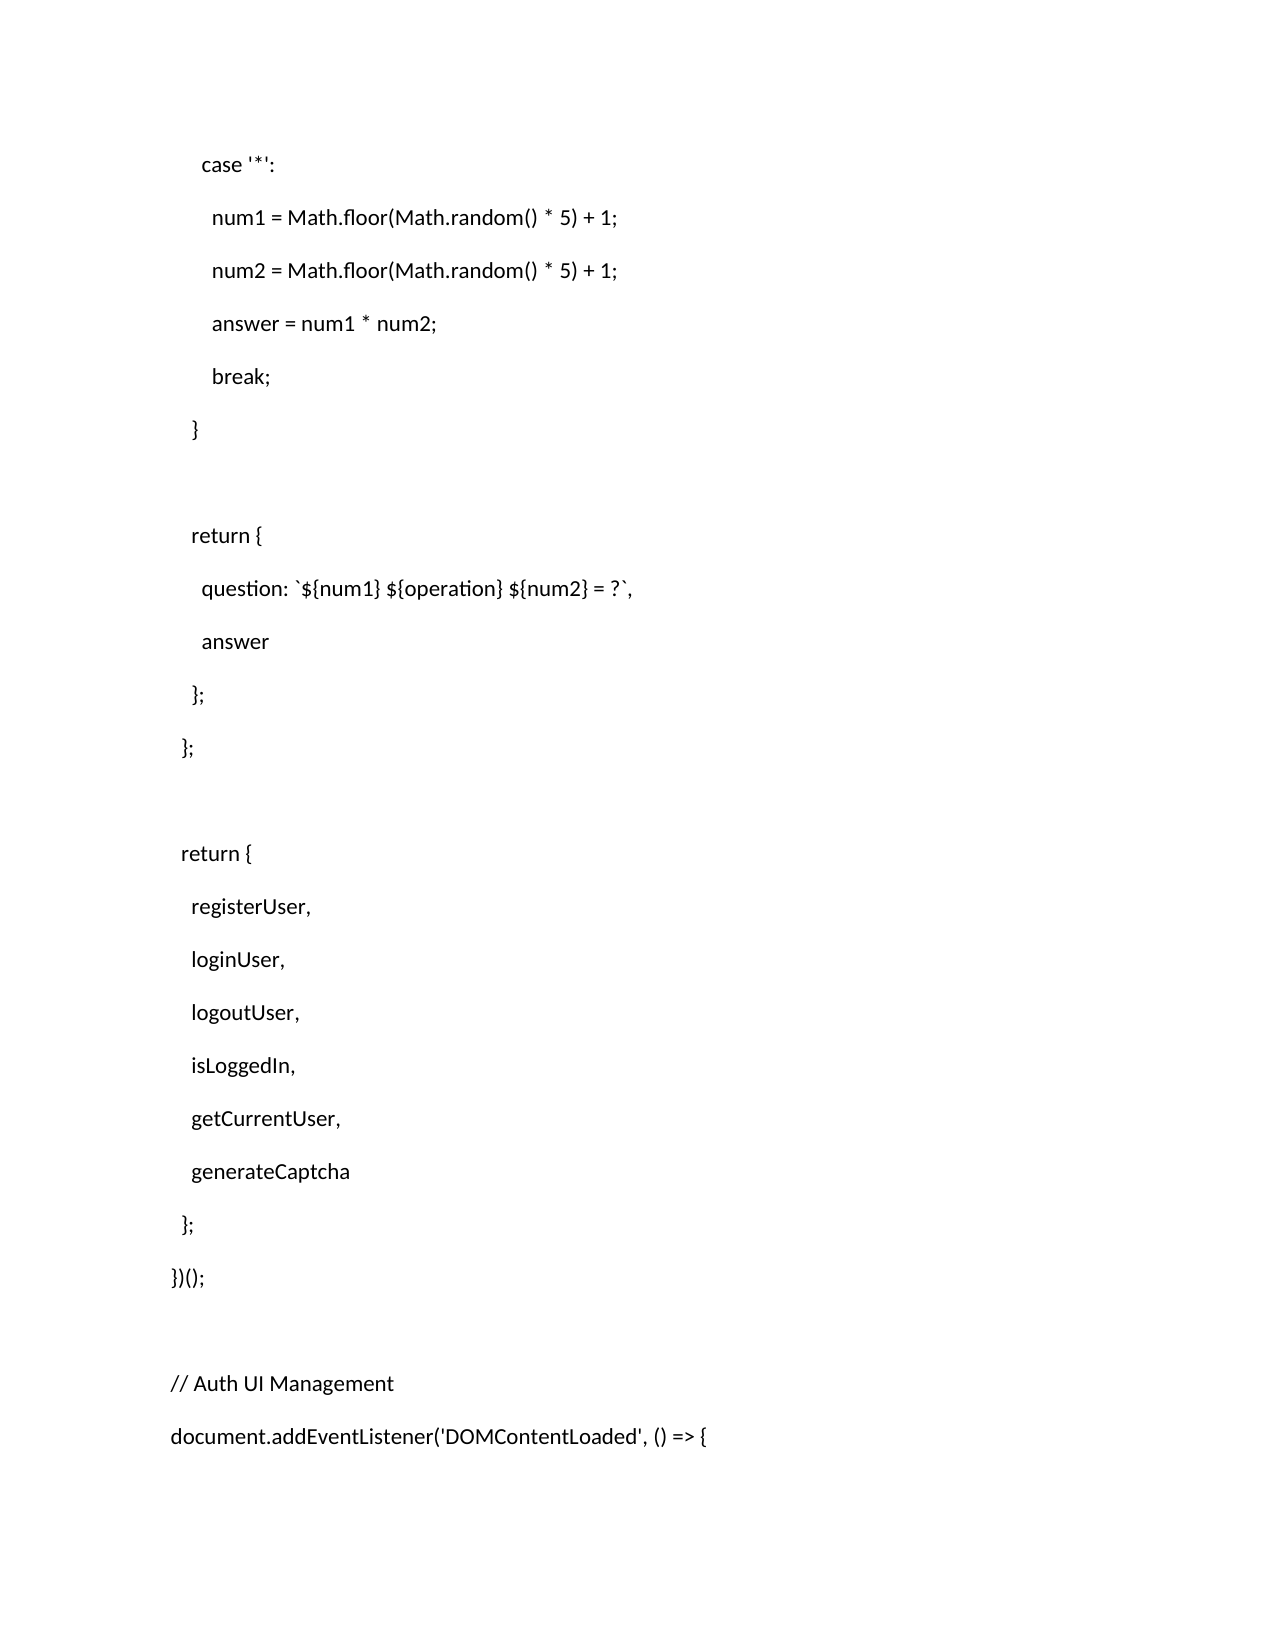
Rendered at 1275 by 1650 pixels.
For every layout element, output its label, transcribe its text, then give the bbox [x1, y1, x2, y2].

text return { [150, 521, 1125, 549]
text generateCaptcha [150, 1157, 1125, 1185]
text // Auth UI Management [150, 1369, 1125, 1397]
text isLoggedIn, [150, 1051, 1125, 1079]
text loginUser, [150, 945, 1125, 973]
text } [150, 415, 1125, 443]
text document.addEventListener('DOMContentLoaded', () => { [150, 1422, 1125, 1451]
text num2 = Math.floor(Math.random() * 5) + 1; [150, 256, 1125, 284]
text logoutUser, [150, 998, 1125, 1026]
text answer [150, 627, 1125, 655]
text }; [150, 733, 1125, 761]
text registerUser, [150, 892, 1125, 920]
text }; [150, 680, 1125, 708]
text answer = num1 * num2; [150, 309, 1125, 337]
text question: `${num1} ${operation} ${num2} = ?`, [150, 574, 1125, 602]
text })(); [150, 1263, 1125, 1291]
text return { [150, 839, 1125, 867]
text break; [150, 362, 1125, 390]
text getCurrentUser, [150, 1104, 1125, 1132]
text case '*': [150, 150, 1125, 178]
text }; [150, 1210, 1125, 1238]
text num1 = Math.floor(Math.random() * 5) + 1; [150, 203, 1125, 231]
